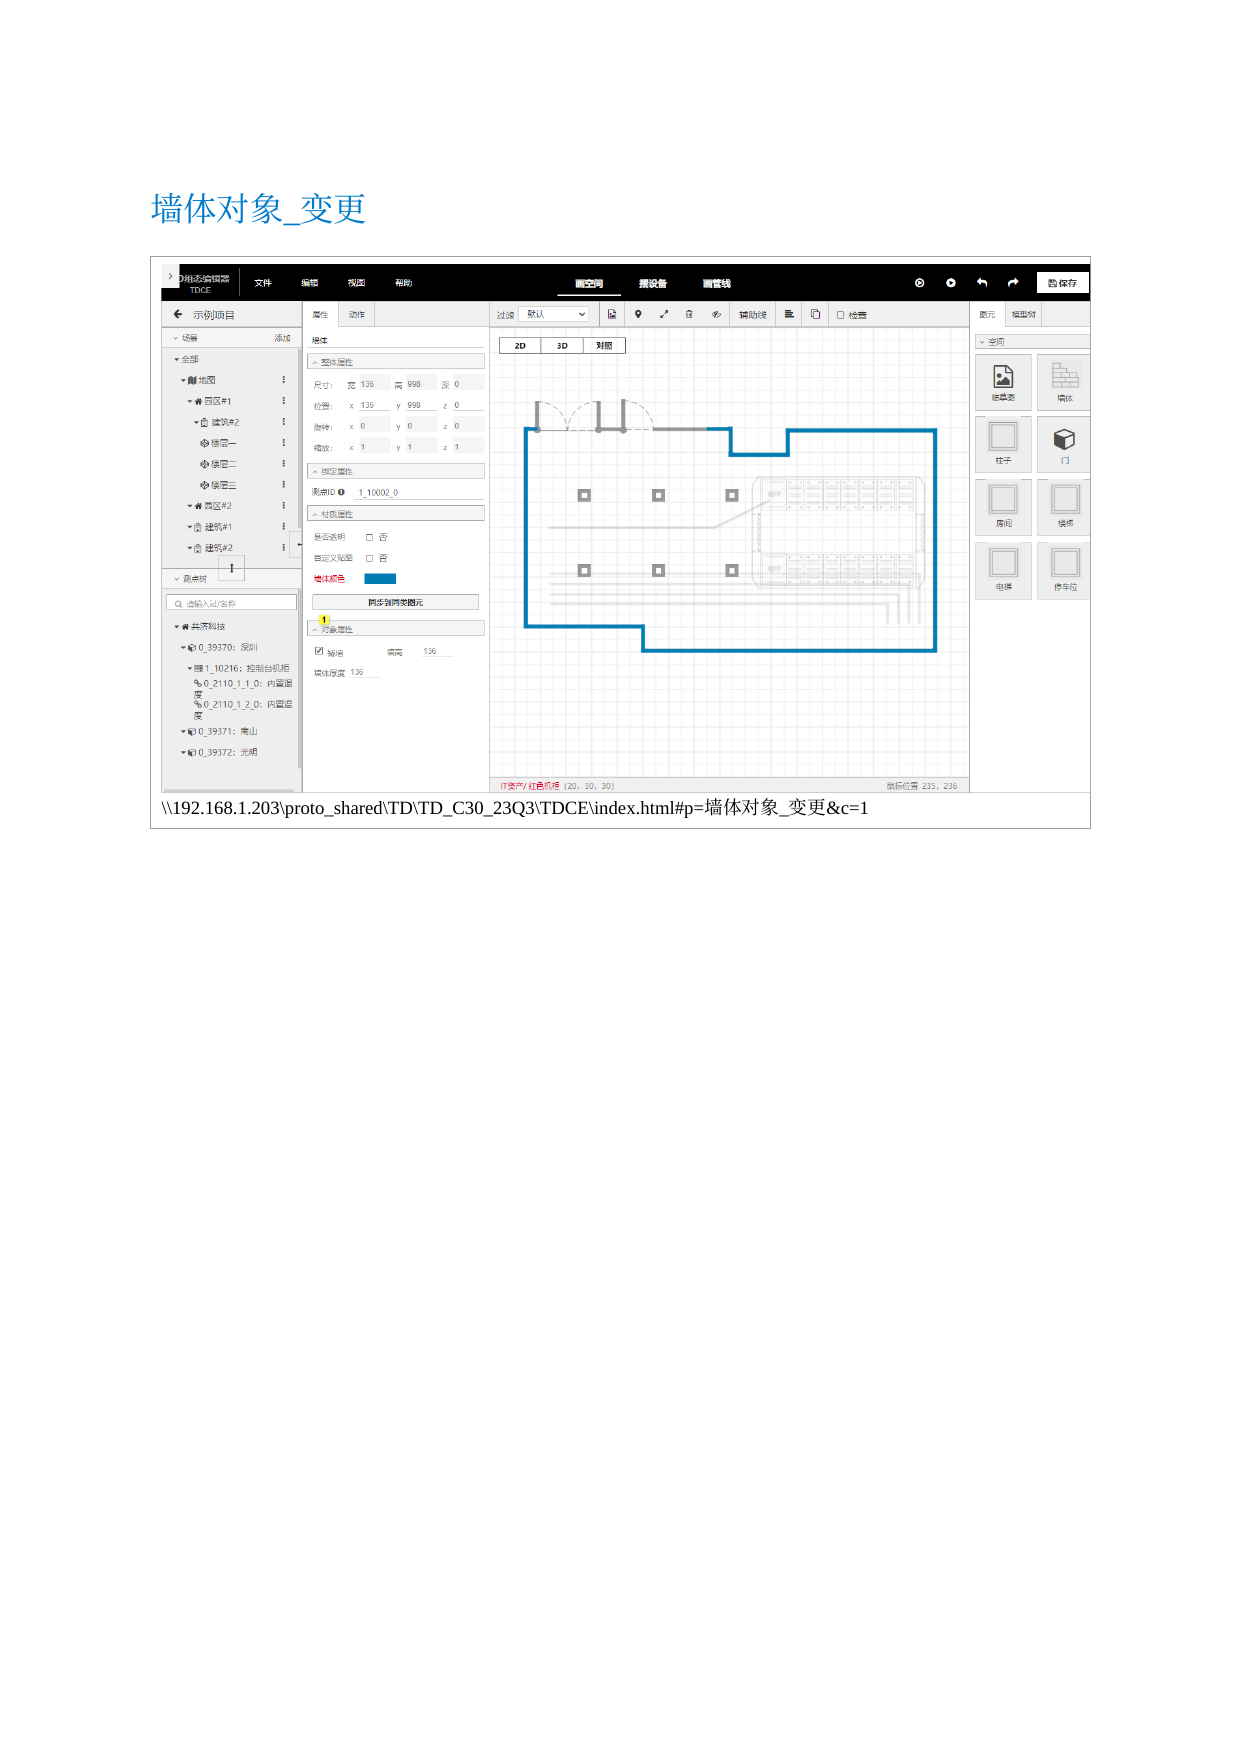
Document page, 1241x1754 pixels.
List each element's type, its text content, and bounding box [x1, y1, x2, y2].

picture [161, 264, 1091, 793]
table_header \\192.168.1.203\proto_shared\TD\TD_C30_23Q3\TDCE\index.html#p=墙体对象_变更&c=1 [151, 257, 1090, 828]
subtitle 墙体对象_变更 [150, 183, 1090, 231]
